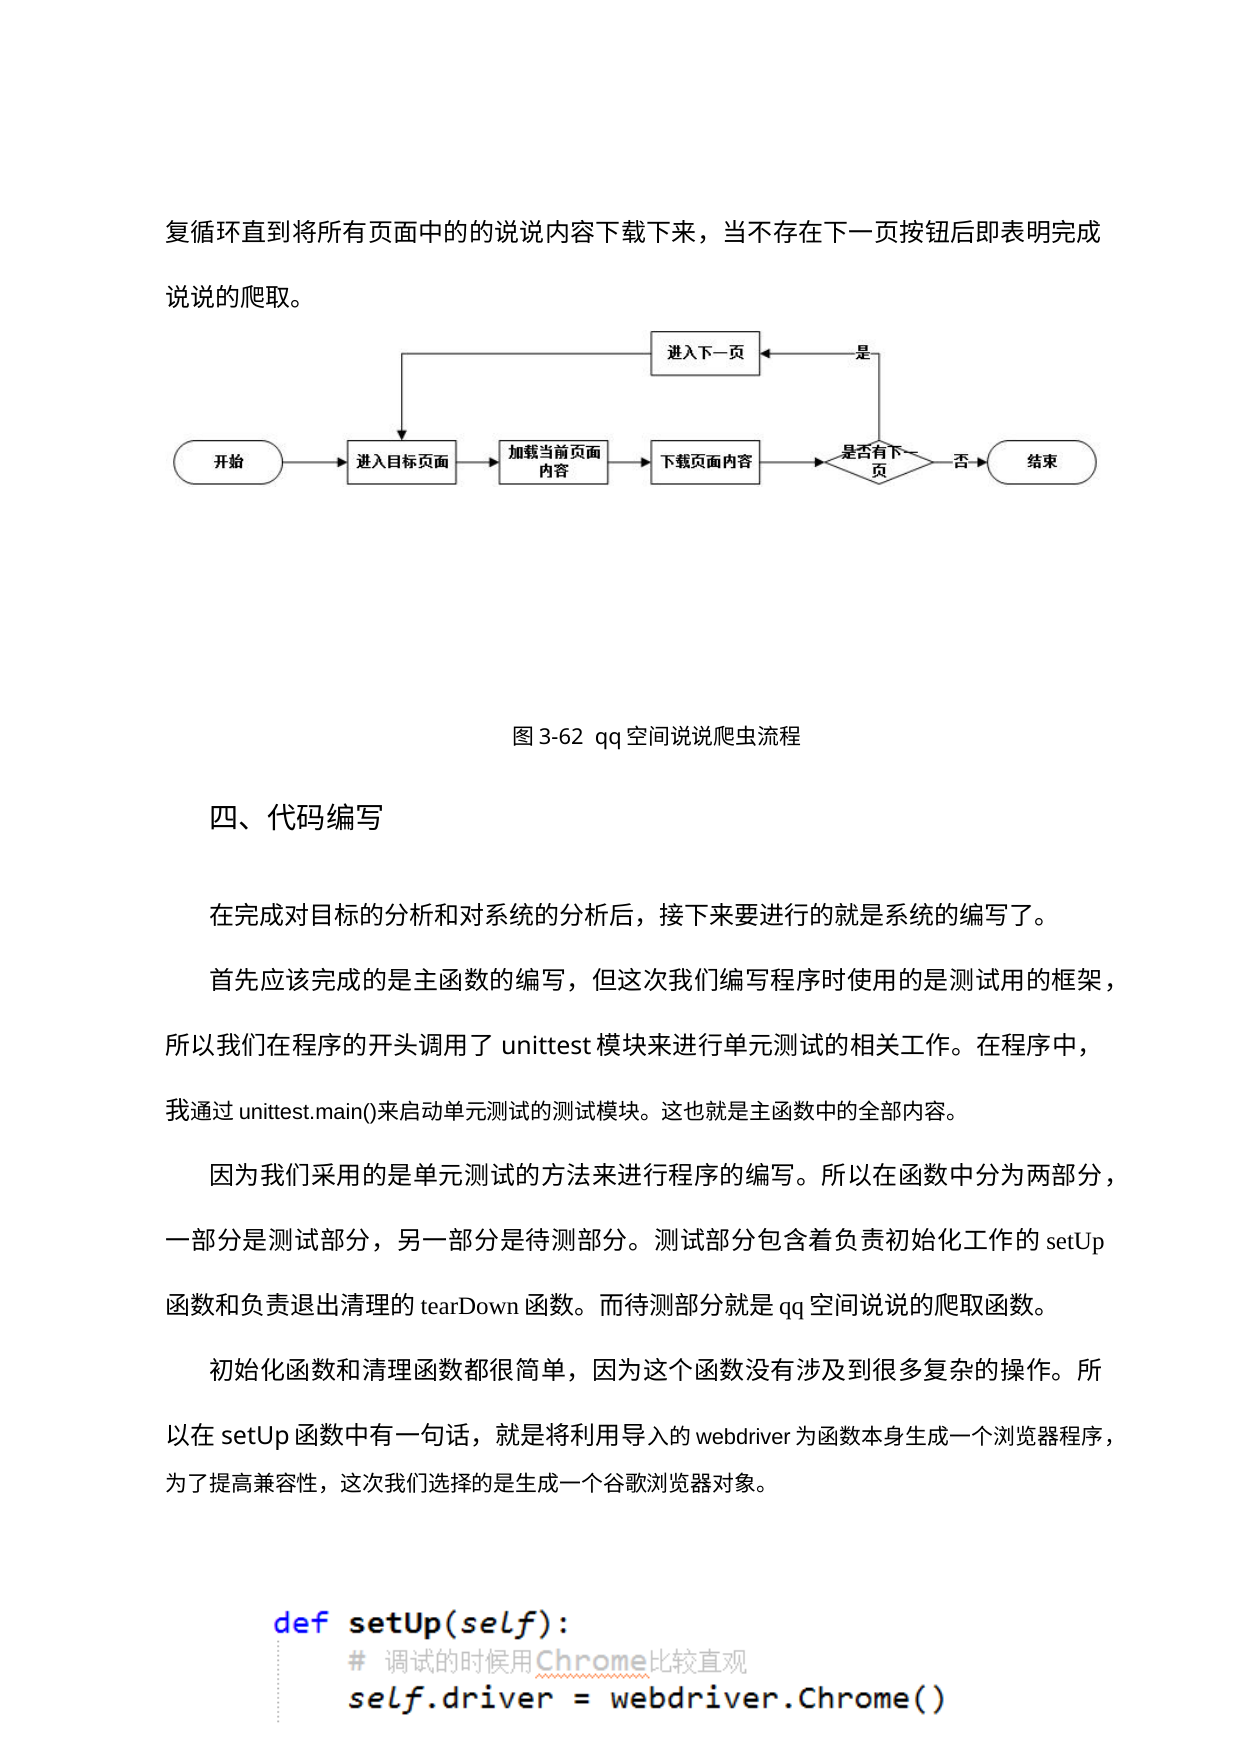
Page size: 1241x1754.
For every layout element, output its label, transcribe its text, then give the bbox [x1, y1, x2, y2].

text 在完成对目标的分析和对系统的分析后，接下来要进行的就是系统的编写了。 [165, 881, 1104, 946]
picture [165, 330, 1105, 487]
text 首先应该完成的是主函数的编写，但这次我们编写程序时使用的是测试用的框架，所以我们在程序的开头调用了unittest模块来进行单元测试的相关工作。在程序中，我通过unittest.main()来启动单元测试的测试模块。这也就是主函数中的全部内容。 [165, 946, 1104, 1141]
text 因为我们采用的是单元测试的方法来进行程序的编写。所以在函数中分为两部分，一部分是测试部分，另一部分是待测部分。测试部分包含着负责初始化工作的setUp函数和负责退出清理的tearDown函数。而待测部分就是qq空间说说的爬取函数。 [165, 1141, 1104, 1336]
text 初始化函数和清理函数都很简单，因为这个函数没有涉及到很多复杂的操作。所以在setUp函数中有一句话，就是将利用导入的webdriver为函数本身生成一个浏览器程序，为了提高兼容性，这次我们选择的是生成一个谷歌浏览器对象。 [165, 1336, 1104, 1498]
subtitle 图3-62 qq空间说说爬虫流程 [165, 718, 1104, 751]
picture [262, 1580, 978, 1724]
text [165, 198, 1104, 328]
subtitle 四、代码编写 [165, 783, 1104, 848]
